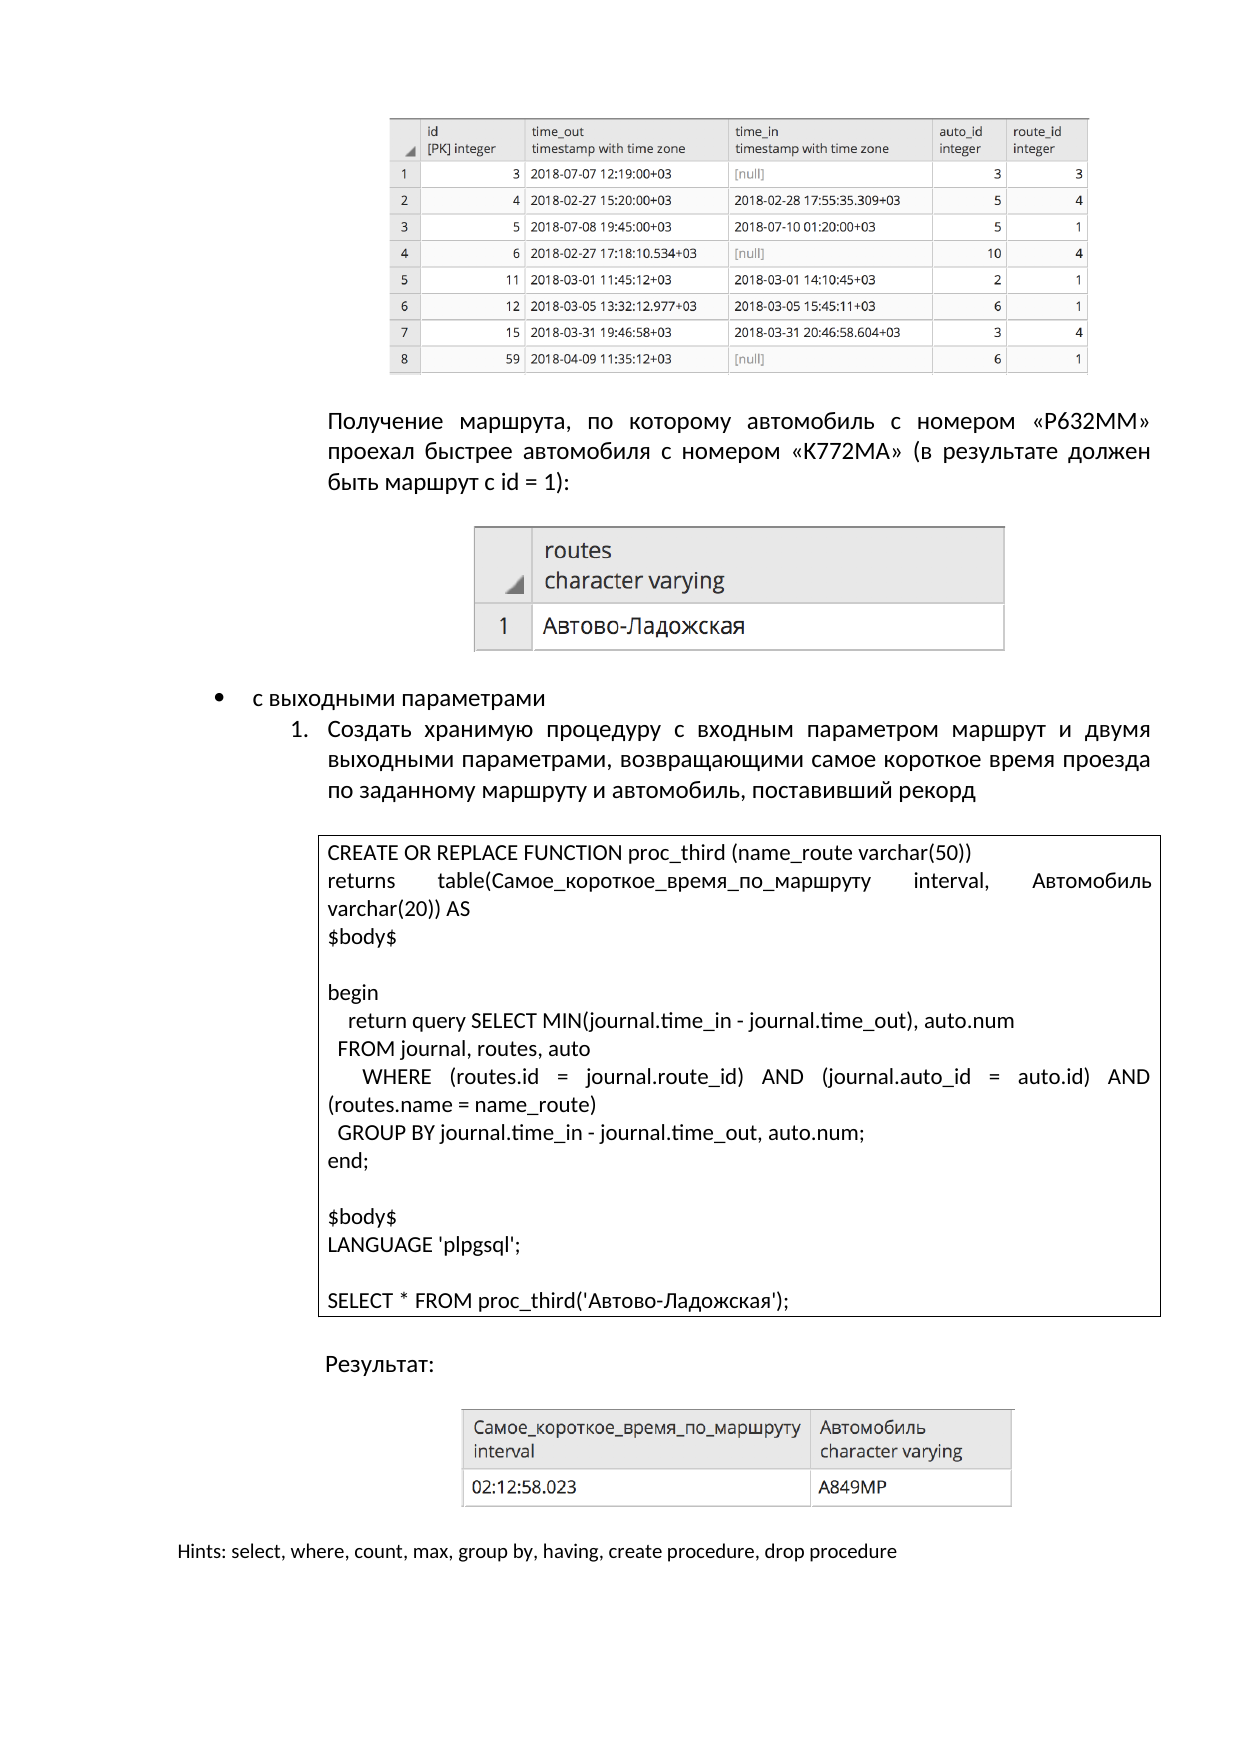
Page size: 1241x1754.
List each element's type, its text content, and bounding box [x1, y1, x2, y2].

picture [389, 118, 1090, 375]
text end; [319, 1143, 1160, 1174]
picture [461, 1409, 1015, 1508]
text LANGUAGE 'plpgsql'; [319, 1227, 1160, 1258]
text CREATE OR REPLACE FUNCTION proc_third (name_route varchar(50)) [319, 836, 1160, 863]
text returns table(Самое_короткое_время_по_маршруту interval, Автомобиль varchar(20)) AS [319, 863, 1160, 919]
text FROM journal, routes, auto [319, 1031, 1160, 1059]
text Результат: [177, 1348, 1152, 1378]
text return query SELECT MIN(journal.time_in - journal.time_out), auto.num [319, 1003, 1160, 1031]
text begin [319, 975, 1160, 1003]
text Получение маршрута, по которому автомобиль с номером «P632MM» проехал быстрее автомобиля с номером «K772MA» (в результате должен быть маршрут с id = 1): [327, 405, 1152, 496]
picture [473, 526, 1005, 652]
text GROUP BY journal.time_in - journal.time_out, auto.num; [319, 1115, 1160, 1143]
text $body$ [319, 919, 1160, 950]
text WHERE (routes.id = journal.route_id) AND (journal.auto_id = auto.id) AND (routes.name = name_route) [319, 1059, 1160, 1115]
text $body$ [319, 1199, 1160, 1227]
text Hints: select, where, count, max, group by, having, create procedure, drop procedure [177, 1538, 1152, 1564]
text SELECT * FROM proc_third('Автово-Ладожская'); [319, 1283, 1160, 1316]
list Создать хранимую процедуру с входным параметром маршрут и двумя выходными параметрами, возвращающими самое короткое время проезда по заданному маршруту и автомобиль, поставивший рекорд [290, 713, 1152, 804]
list с выходными параметрами [215, 682, 1152, 713]
